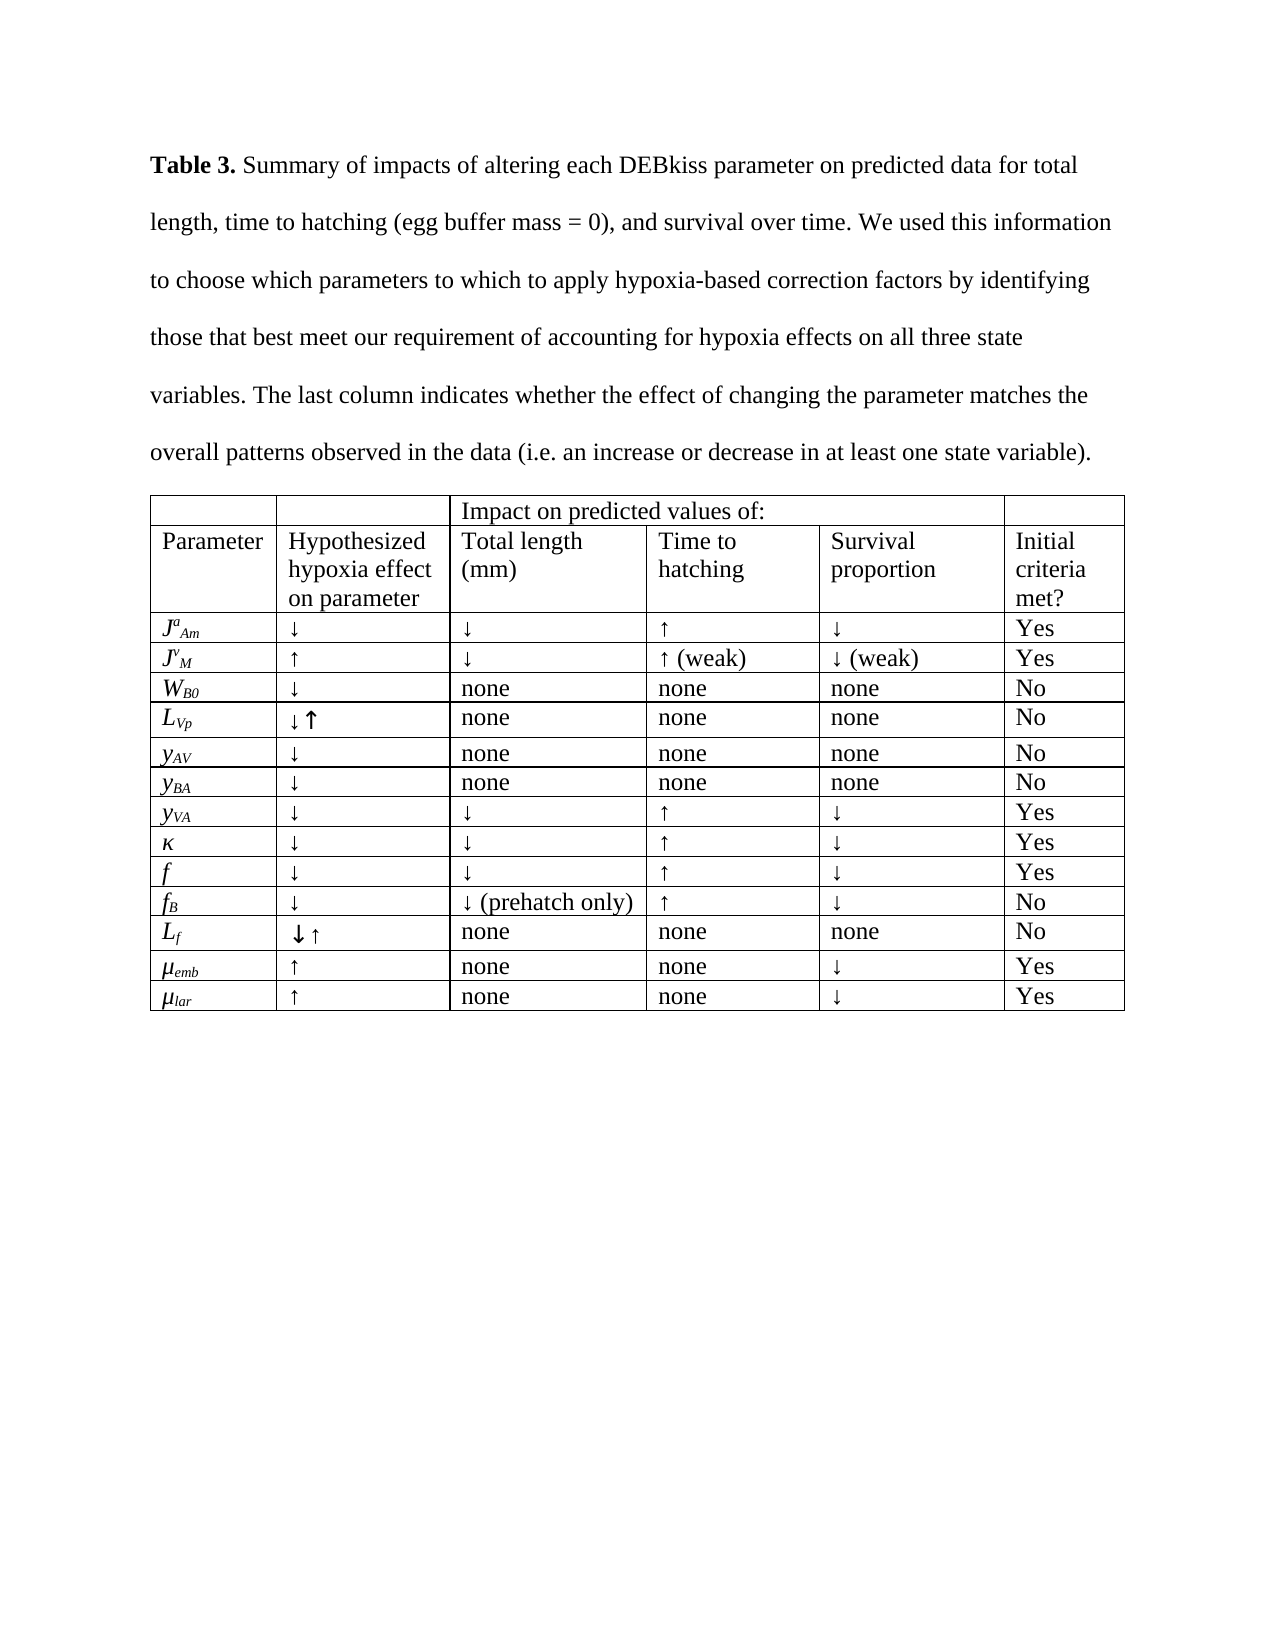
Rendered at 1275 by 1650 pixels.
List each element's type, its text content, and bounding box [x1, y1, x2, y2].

table_cell ↓ [451, 827, 646, 856]
table_cell Yes [1005, 981, 1124, 1010]
table_cell Yes [1005, 857, 1124, 886]
table_cell No [1005, 738, 1124, 766]
table_cell ↑ [647, 797, 819, 826]
table_cell none [451, 703, 646, 737]
table_cell ↓ [451, 613, 646, 642]
table_cell WB0 [151, 673, 276, 701]
table_cell ↓ [820, 981, 1004, 1010]
table_cell Total length (mm) [451, 526, 646, 612]
table_cell f [151, 857, 276, 886]
table_cell No [1005, 916, 1124, 950]
table_cell Yes [1005, 643, 1124, 672]
table_cell No [1005, 887, 1124, 915]
table_cell none [647, 981, 819, 1010]
table_cell Survival proportion [820, 526, 1004, 612]
table_cell No [1005, 768, 1124, 796]
table_cell none [820, 673, 1004, 701]
table_cell ↓ [277, 827, 449, 856]
table_cell none [451, 981, 646, 1010]
table_cell none [647, 738, 819, 766]
table_cell none [820, 916, 1004, 950]
table_cell ↓ (weak) [820, 643, 1004, 672]
table_header [277, 496, 449, 525]
table_cell none [451, 673, 646, 701]
table_cell Parameter [151, 526, 276, 612]
table_header Impact on predicted values of: [451, 496, 1004, 525]
table_cell none [647, 916, 819, 950]
table_cell none [451, 951, 646, 980]
table_cell JvM [151, 643, 276, 672]
table_cell ↑ [647, 827, 819, 856]
table_cell No [1005, 673, 1124, 701]
table_cell LVp [151, 703, 276, 737]
table_cell Yes [1005, 951, 1124, 980]
table_cell ↓ [820, 887, 1004, 915]
table_cell Initial criteria met? [1005, 526, 1124, 612]
table_cell none [647, 703, 819, 737]
table_cell ↑ (weak) [647, 643, 819, 672]
table_cell none [647, 673, 819, 701]
table_cell none [451, 916, 646, 950]
table_cell ↑ [647, 887, 819, 915]
table_cell ↓ [277, 673, 449, 701]
table_cell ↓ (prehatch only) [451, 887, 646, 915]
table_cell ↓↑ [277, 916, 449, 950]
table_cell ↓ [451, 643, 646, 672]
table_cell ↓ [820, 857, 1004, 886]
table_cell ↓ [277, 887, 449, 915]
table_cell ↑ [277, 951, 449, 980]
table_cell ↓ [277, 857, 449, 886]
table_header [151, 496, 276, 525]
table_cell Yes [1005, 797, 1124, 826]
table_cell ↓↑ [277, 703, 449, 737]
table_cell ↓ [451, 797, 646, 826]
table_cell none [647, 768, 819, 796]
table_cell ↓ [277, 768, 449, 796]
table_cell μlar [151, 981, 276, 1010]
table_cell none [451, 738, 646, 766]
table_cell ↓ [820, 613, 1004, 642]
table_cell ↓ [277, 613, 449, 642]
table_cell ↓ [820, 951, 1004, 980]
table_cell fB [151, 887, 276, 915]
table_cell none [451, 768, 646, 796]
table_cell none [820, 703, 1004, 737]
table_cell ↓ [820, 827, 1004, 856]
table_cell ↓ [451, 857, 646, 886]
table_header [1005, 496, 1124, 525]
table_cell yAV [151, 738, 276, 766]
table_cell none [820, 768, 1004, 796]
table_cell ↓ [820, 797, 1004, 826]
table_cell ↑ [647, 613, 819, 642]
table_cell No [1005, 703, 1124, 737]
table_cell ↑ [277, 981, 449, 1010]
table_cell κ [151, 827, 276, 856]
table_cell ↓ [277, 797, 449, 826]
table_cell none [820, 738, 1004, 766]
table_cell JaAm [151, 613, 276, 642]
table_cell μemb [151, 951, 276, 980]
table_cell ↑ [647, 857, 819, 886]
text Table 3. Summary of impacts of altering each DEBkiss parameter on predicted data for total length, time to hatching (egg buffer mass = 0), and survival over time. We used this information to choose which parameters to which to apply hypoxia-based correction factors by identifying those that best meet our requirement of accounting for hypoxia effects on all three state variables. The last column indicates whether the effect of changing the parameter matches the overall patterns observed in the data (i.e. an increase or decrease in at least one state variable). [150, 150, 1125, 466]
table_cell yBA [151, 768, 276, 796]
table_cell Lf [151, 916, 276, 950]
table_cell Hypothesized hypoxia effect on parameter [277, 526, 449, 612]
table_cell yVA [151, 797, 276, 826]
table_cell ↓ [277, 738, 449, 766]
table_cell Yes [1005, 613, 1124, 642]
table_cell Time to hatching [647, 526, 819, 612]
table_cell Yes [1005, 827, 1124, 856]
table_cell ↑ [277, 643, 449, 672]
table_cell none [647, 951, 819, 980]
